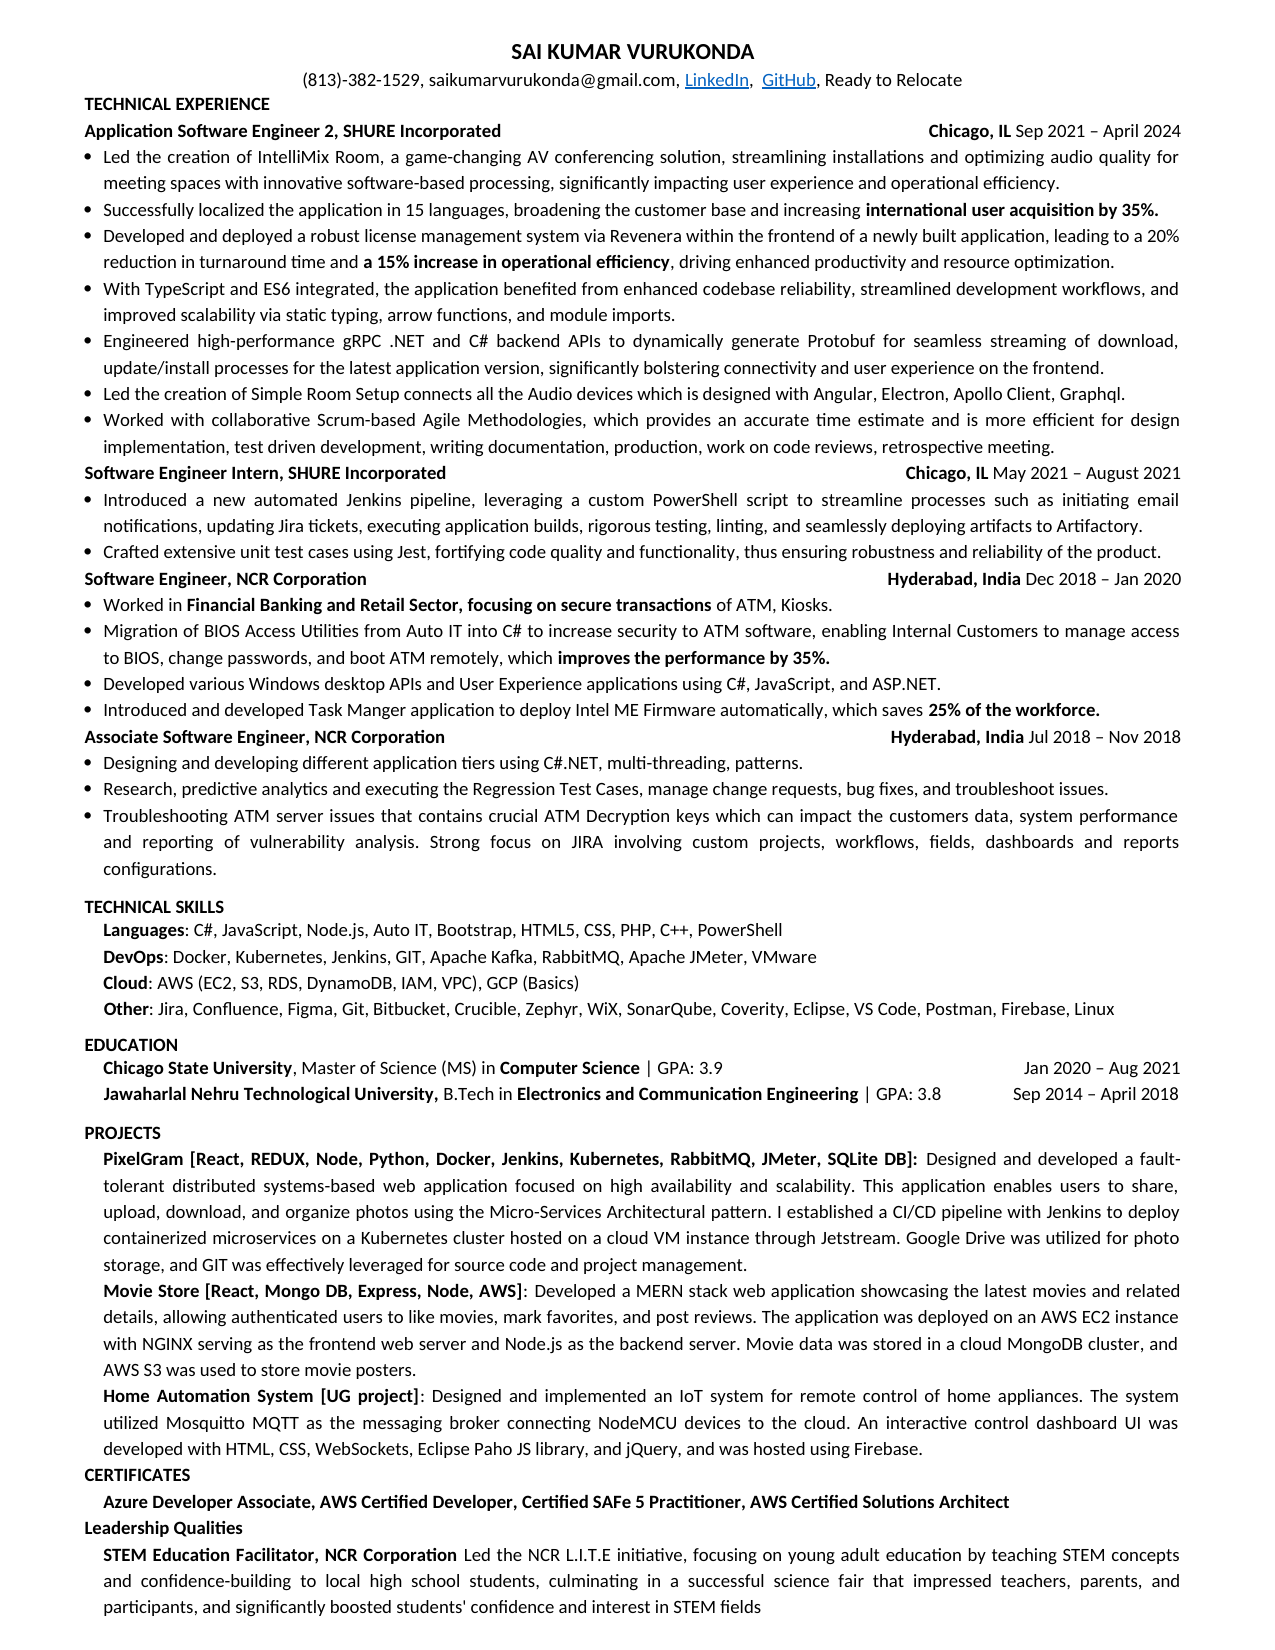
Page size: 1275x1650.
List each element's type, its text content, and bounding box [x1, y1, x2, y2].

text SAI KUMAR VURUKONDA [84, 37, 1181, 66]
list Developed and deployed a robust license management system via Revenera within the frontend of a newly built application, leading to a 20% reduction in turnaround time and a 15% increase in operational efficiency, driving enhanced productivity and resource optimization. [84, 224, 1181, 273]
text Movie Store [React, Mongo DB, Express, Node, AWS]: Developed a MERN stack web application showcasing the latest movies and related details, allowing authenticated users to like movies, mark favorites, and post reviews. The application was deployed on an AWS EC2 instance with NGINX serving as the frontend web server and Node.js as the backend server. Movie data was stored in a cloud MongoDB cluster, and AWS S3 was used to store movie posters. [103, 1279, 1181, 1381]
list Engineered high-performance gRPC .NET and C# backend APIs to dynamically generate Protobuf for seamless streaming of download, update/install processes for the latest application version, significantly bolstering connectivity and user experience on the frontend. [84, 329, 1181, 379]
list Worked in Financial Banking and Retail Sector, focusing on secure transactions of ATM, Kiosks. [84, 593, 1181, 616]
text Software Engineer, NCR Corporation Hyderabad, India Dec 2018 – Jan 2020 [84, 567, 1181, 590]
list With TypeScript and ES6 integrated, the application benefited from enhanced codebase reliability, streamlined development workflows, and improved scalability via static typing, arrow functions, and module imports. [84, 277, 1181, 326]
list Designing and developing different application tiers using C#.NET, multi-threading, patterns. [84, 751, 1181, 774]
text CERTIFICATES [84, 1464, 1181, 1487]
text Chicago State University, Master of Science (MS) in Computer Science | GPA: 3.9 Jan 2020 – Aug 2021 [84, 1056, 1181, 1079]
text PixelGram [React, REDUX, Node, Python, Docker, Jenkins, Kubernetes, RabbitMQ, JMeter, SQLite DB]: Designed and developed a fault-tolerant distributed systems-based web application focused on high availability and scalability. This application enables users to share, upload, download, and organize photos using the Micro-Services Architectural pattern. I established a CI/CD pipeline with Jenkins to deploy containerized microservices on a Kubernetes cluster hosted on a cloud VM instance through Jetstream. Google Drive was utilized for photo storage, and GIT was effectively leveraged for source code and project management. [103, 1147, 1181, 1276]
text EDUCATION [84, 1033, 1181, 1056]
list Introduced and developed Task Manger application to deploy Intel ME Firmware automatically, which saves 25% of the workforce. [84, 698, 1181, 721]
list Worked with collaborative Scrum-based Agile Methodologies, which provides an accurate time estimate and is more efficient for design implementation, test driven development, writing documentation, production, work on code reviews, retrospective meeting. [84, 409, 1181, 458]
text Azure Developer Associate, AWS Certified Developer, Certified SAFe 5 Practitioner, AWS Certified Solutions Architect [84, 1490, 1181, 1513]
list Introduced a new automated Jenkins pipeline, leveraging a custom PowerShell script to streamline processes such as initiating email notifications, updating Jira tickets, executing application builds, rigorous testing, linting, and seamlessly deploying artifacts to Artifactory. [84, 488, 1181, 537]
text Home Automation System [UG project]: Designed and implemented an IoT system for remote control of home appliances. The system utilized Mosquitto MQTT as the messaging broker connecting NodeMCU devices to the cloud. An interactive control dashboard UI was developed with HTML, CSS, WebSockets, Eclipse Paho JS library, and jQuery, and was hosted using Firebase. [103, 1384, 1181, 1460]
text Other: Jira, Confluence, Figma, Git, Bitbucket, Crucible, Zephyr, WiX, SonarQube, Coverity, Eclipse, VS Code, Postman, Firebase, Linux [84, 997, 1181, 1020]
text (813)-382-1529, saikumarvurukonda@gmail.com, LinkedIn, GitHub, Ready to Relocate [84, 68, 1181, 91]
list Migration of BIOS Access Utilities from Auto IT into C# to increase security to ATM software, enabling Internal Customers to manage access to BIOS, change passwords, and boot ATM remotely, which improves the performance by 35%. [84, 619, 1181, 669]
list Crafted extensive unit test cases using Jest, fortifying code quality and functionality, thus ensuring robustness and reliability of the product. [84, 540, 1181, 563]
text Cloud: AWS (EC2, S3, RDS, DynamoDB, IAM, VPC), GCP (Basics) [84, 971, 1181, 994]
text TECHNICAL SKILLS [84, 896, 1181, 918]
text Application Software Engineer 2, SHURE Incorporated Chicago, IL Sep 2021 – April 2024 [84, 119, 1181, 142]
text Leadership Qualities [84, 1516, 1181, 1539]
text Jawaharlal Nehru Technological University, B.Tech in Electronics and Communication Engineering | GPA: 3.8 Sep 2014 – April 2018 [84, 1082, 1181, 1105]
list Led the creation of Simple Room Setup connects all the Audio devices which is designed with Angular, Electron, Apollo Client, Graphql. [84, 382, 1181, 405]
text Languages: C#, JavaScript, Node.js, Auto IT, Bootstrap, HTML5, CSS, PHP, C++, PowerShell [84, 918, 1181, 941]
list Successfully localized the application in 15 languages, broadening the customer base and increasing international user acquisition by 35%. [84, 198, 1181, 221]
text PROJECTS [84, 1121, 1181, 1144]
text DevOps: Docker, Kubernetes, Jenkins, GIT, Apache Kafka, RabbitMQ, Apache JMeter, VMware [84, 945, 1181, 968]
text STEM Education Facilitator, NCR Corporation Led the NCR L.I.T.E initiative, focusing on young adult education by teaching STEM concepts and confidence-building to local high school students, culminating in a successful science fair that impressed teachers, parents, and participants, and significantly boosted students' confidence and interest in STEM fields [84, 1543, 1181, 1618]
list Troubleshooting ATM server issues that contains crucial ATM Decryption keys which can impact the customers data, system performance and reporting of vulnerability analysis. Strong focus on JIRA involving custom projects, workflows, fields, dashboards and reports configurations. [84, 804, 1181, 879]
text TECHNICAL EXPERIENCE [84, 92, 1181, 115]
text Software Engineer Intern, SHURE Incorporated Chicago, IL May 2021 – August 2021 [84, 461, 1181, 484]
list Developed various Windows desktop APIs and User Experience applications using C#, JavaScript, and ASP.NET. [84, 672, 1181, 695]
list Led the creation of IntelliMix Room, a game-changing AV conferencing solution, streamlining installations and optimizing audio quality for meeting spaces with innovative software-based processing, significantly impacting user experience and operational efficiency. [84, 145, 1181, 194]
list Research, predictive analytics and executing the Regression Test Cases, manage change requests, bug fixes, and troubleshoot issues. [84, 778, 1181, 801]
text Associate Software Engineer, NCR Corporation Hyderabad, India Jul 2018 – Nov 2018 [84, 725, 1181, 748]
